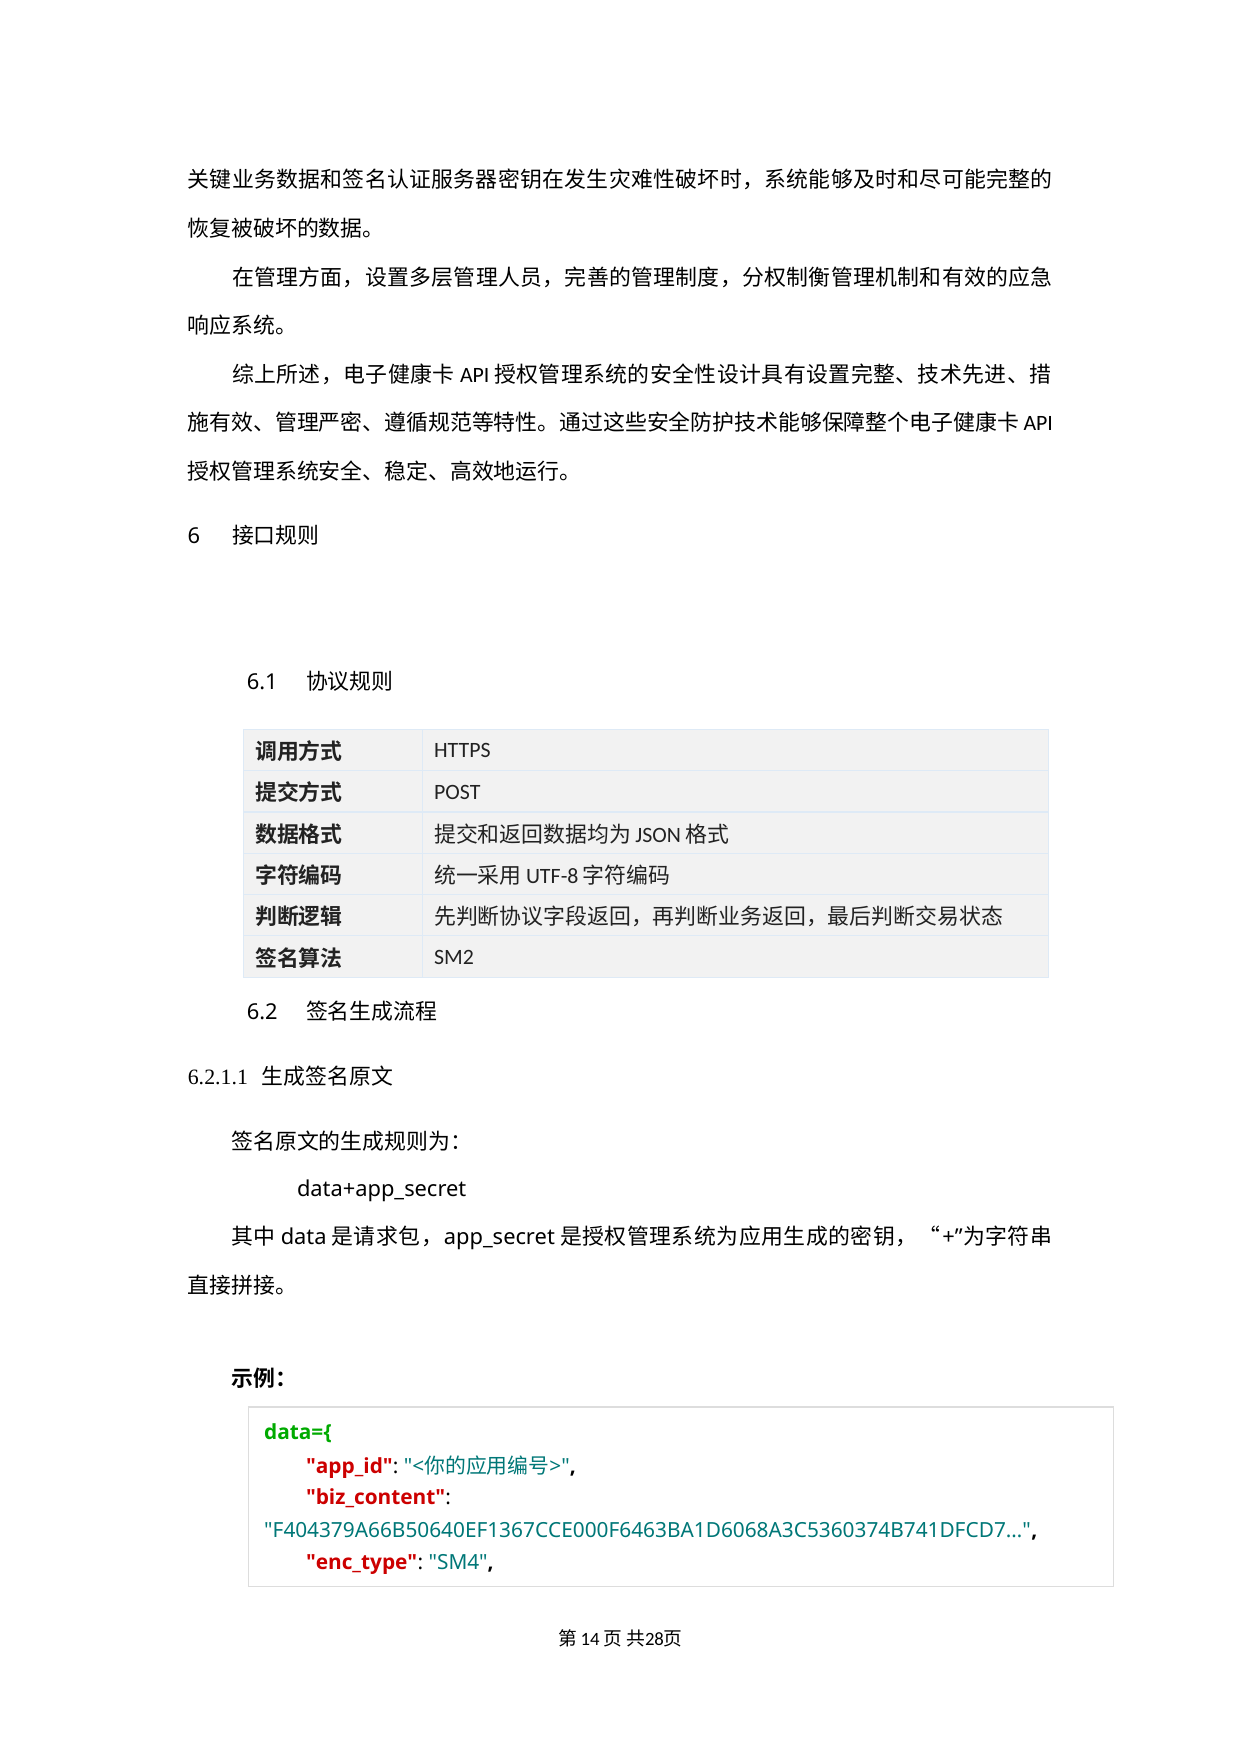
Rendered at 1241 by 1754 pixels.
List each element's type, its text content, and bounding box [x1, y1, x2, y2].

text 在管理方面，设置多层管理人员，完善的管理制度，分权制衡管理机制和有效的应急响应系统。 [187, 259, 1053, 340]
table_cell 签名算法 [244, 936, 422, 977]
text data+app_secret [187, 1172, 1053, 1204]
text 其中data是请求包，app_secret是授权管理系统为应用生成的密钥，“+”为字符串直接拼接。 [187, 1219, 1053, 1300]
table_cell 先判断协议字段返回，再判断业务返回，最后判断交易状态 [423, 895, 1048, 935]
table_cell POST [423, 771, 1048, 811]
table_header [249, 1408, 1113, 1586]
text 综上所述，电子健康卡API授权管理系统的安全性设计具有设置完整、技术先进、措施有效、管理严密、遵循规范等特性。通过这些安全防护技术能够保障整个电子健康卡API授权管理系统安全、稳定、高效地运行。 [187, 356, 1053, 486]
table_cell 提交和返回数据均为JSON格式 [423, 813, 1048, 853]
subtitle 协议规则 [247, 664, 1053, 697]
subtitle 签名生成流程 [247, 994, 1053, 1027]
table_header 调用方式 [244, 730, 422, 770]
subtitle 生成签名原文 [188, 1059, 1053, 1091]
text 签名原文的生成规则为： [187, 1123, 1053, 1156]
table_cell 统一采用UTF-8字符编码 [423, 854, 1048, 894]
table_cell 字符编码 [244, 854, 422, 894]
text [187, 162, 1053, 243]
subtitle 接口规则 [187, 518, 1053, 551]
table_header HTTPS [423, 730, 1048, 770]
table_cell 数据格式 [244, 813, 422, 853]
table_cell 判断逻辑 [244, 895, 422, 935]
table_cell 提交方式 [244, 771, 422, 811]
text 示例： [187, 1361, 1053, 1393]
table_cell SM2 [423, 936, 1048, 977]
